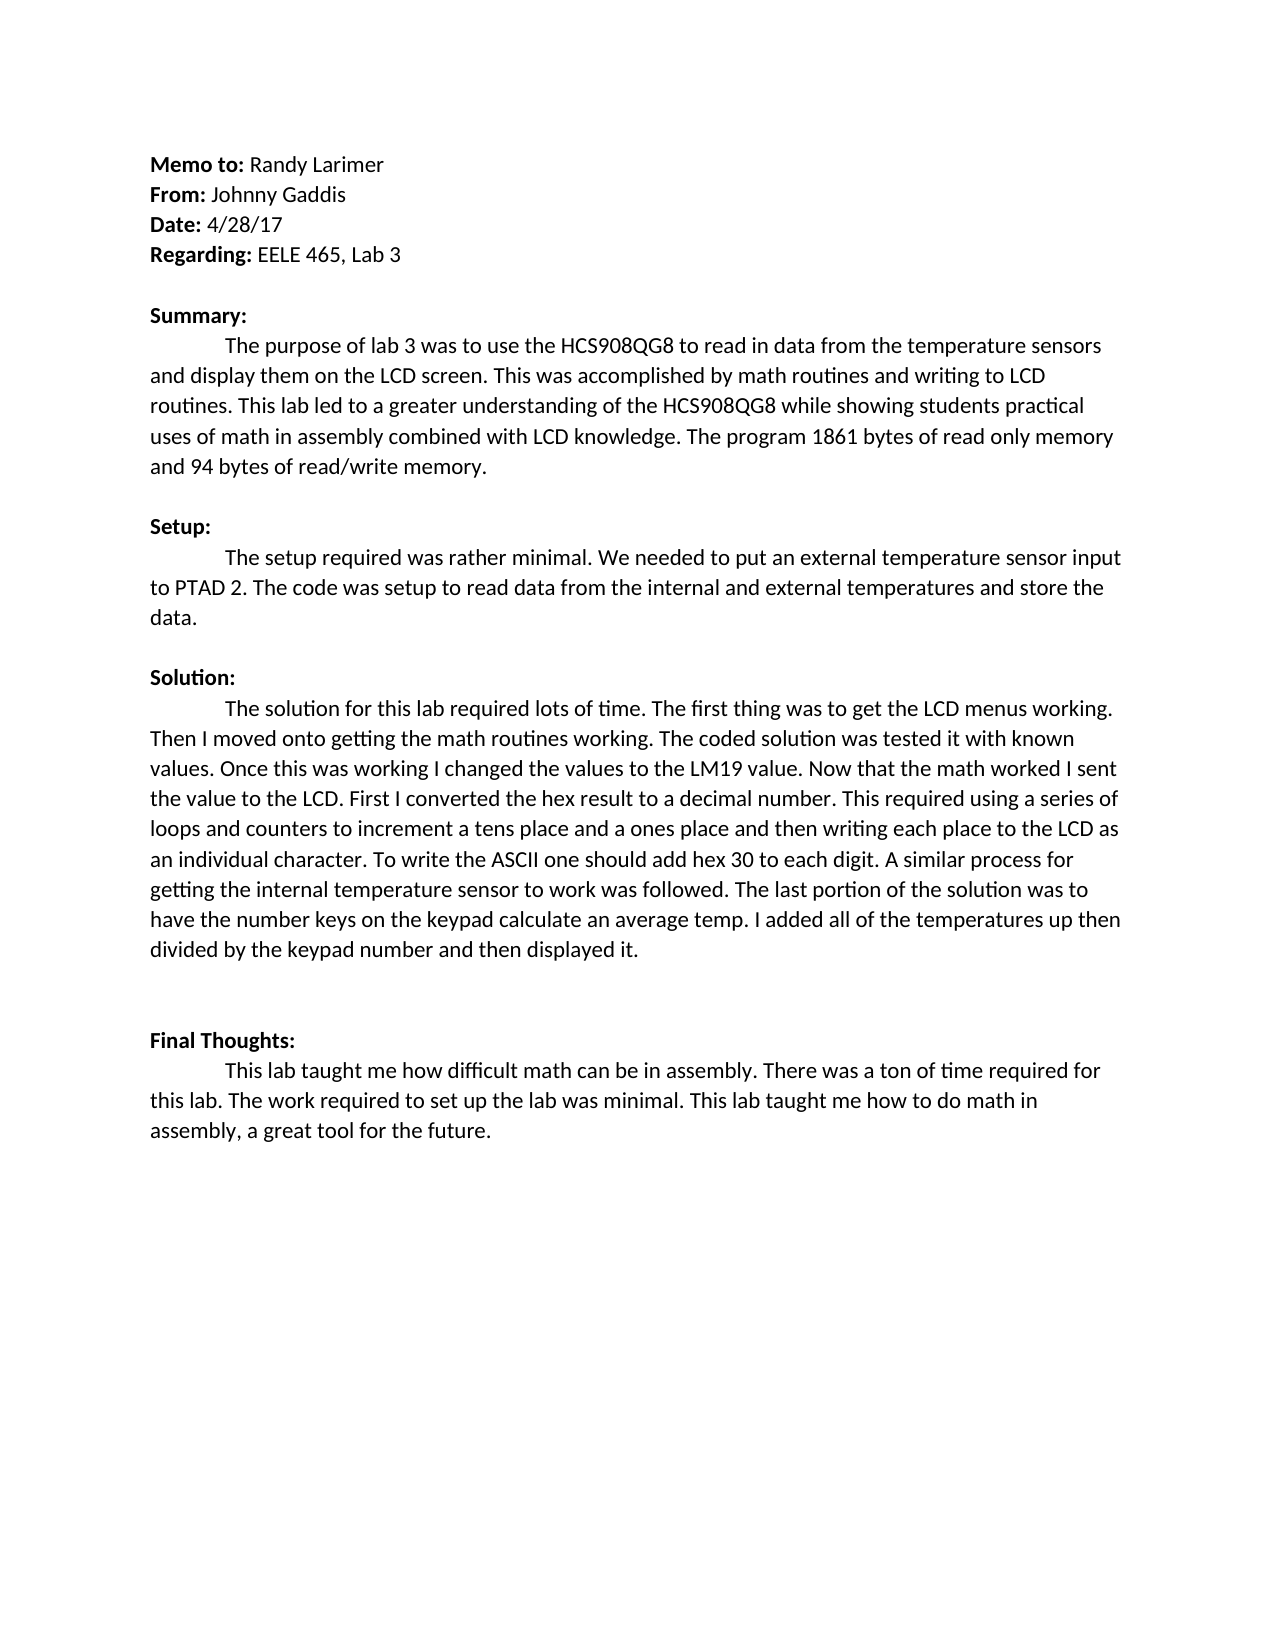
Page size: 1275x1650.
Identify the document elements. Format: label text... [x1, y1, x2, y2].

text From: Johnny Gaddis [150, 180, 1125, 208]
text The solution for this lab required lots of time. The first thing was to get the LCD menus working. Then I moved onto getting the math routines working. The coded solution was tested it with known values. Once this was working I changed the values to the LM19 value. Now that the math worked I sent the value to the LCD. First I converted the hex result to a decimal number. This required using a series of loops and counters to increment a tens place and a ones place and then writing each place to the LCD as an individual character. To write the ASCII one should add hex 30 to each digit. A similar process for getting the internal temperature sensor to work was followed. The last portion of the solution was to have the number keys on the keypad calculate an average temp. I added all of the temperatures up then divided by the keypad number and then displayed it. [150, 694, 1125, 963]
text This lab taught me how difficult math can be in assembly. There was a ton of time required for this lab. The work required to set up the lab was minimal. This lab taught me how to do math in assembly, a great tool for the future. [150, 1056, 1125, 1145]
text The setup required was rather minimal. We needed to put an external temperature sensor input to PTAD 2. The code was setup to read data from the internal and external temperatures and store the data. [150, 543, 1125, 631]
text The purpose of lab 3 was to use the HCS908QG8 to read in data from the temperature sensors and display them on the LCD screen. This was accomplished by math routines and writing to LCD routines. This lab led to a greater understanding of the HCS908QG8 while showing students practical uses of math in assembly combined with LCD knowledge. The program 1861 bytes of read only memory and 94 bytes of read/write memory. [150, 331, 1125, 480]
text Regarding: EELE 465, Lab 3 [150, 241, 1125, 269]
text Summary: [150, 301, 1125, 329]
text Solution: [150, 663, 1125, 692]
text Memo to: Randy Larimer [150, 150, 1125, 178]
text Final Thoughts: [150, 1026, 1125, 1054]
text Setup: [150, 512, 1125, 541]
text Date: 4/28/17 [150, 210, 1125, 238]
